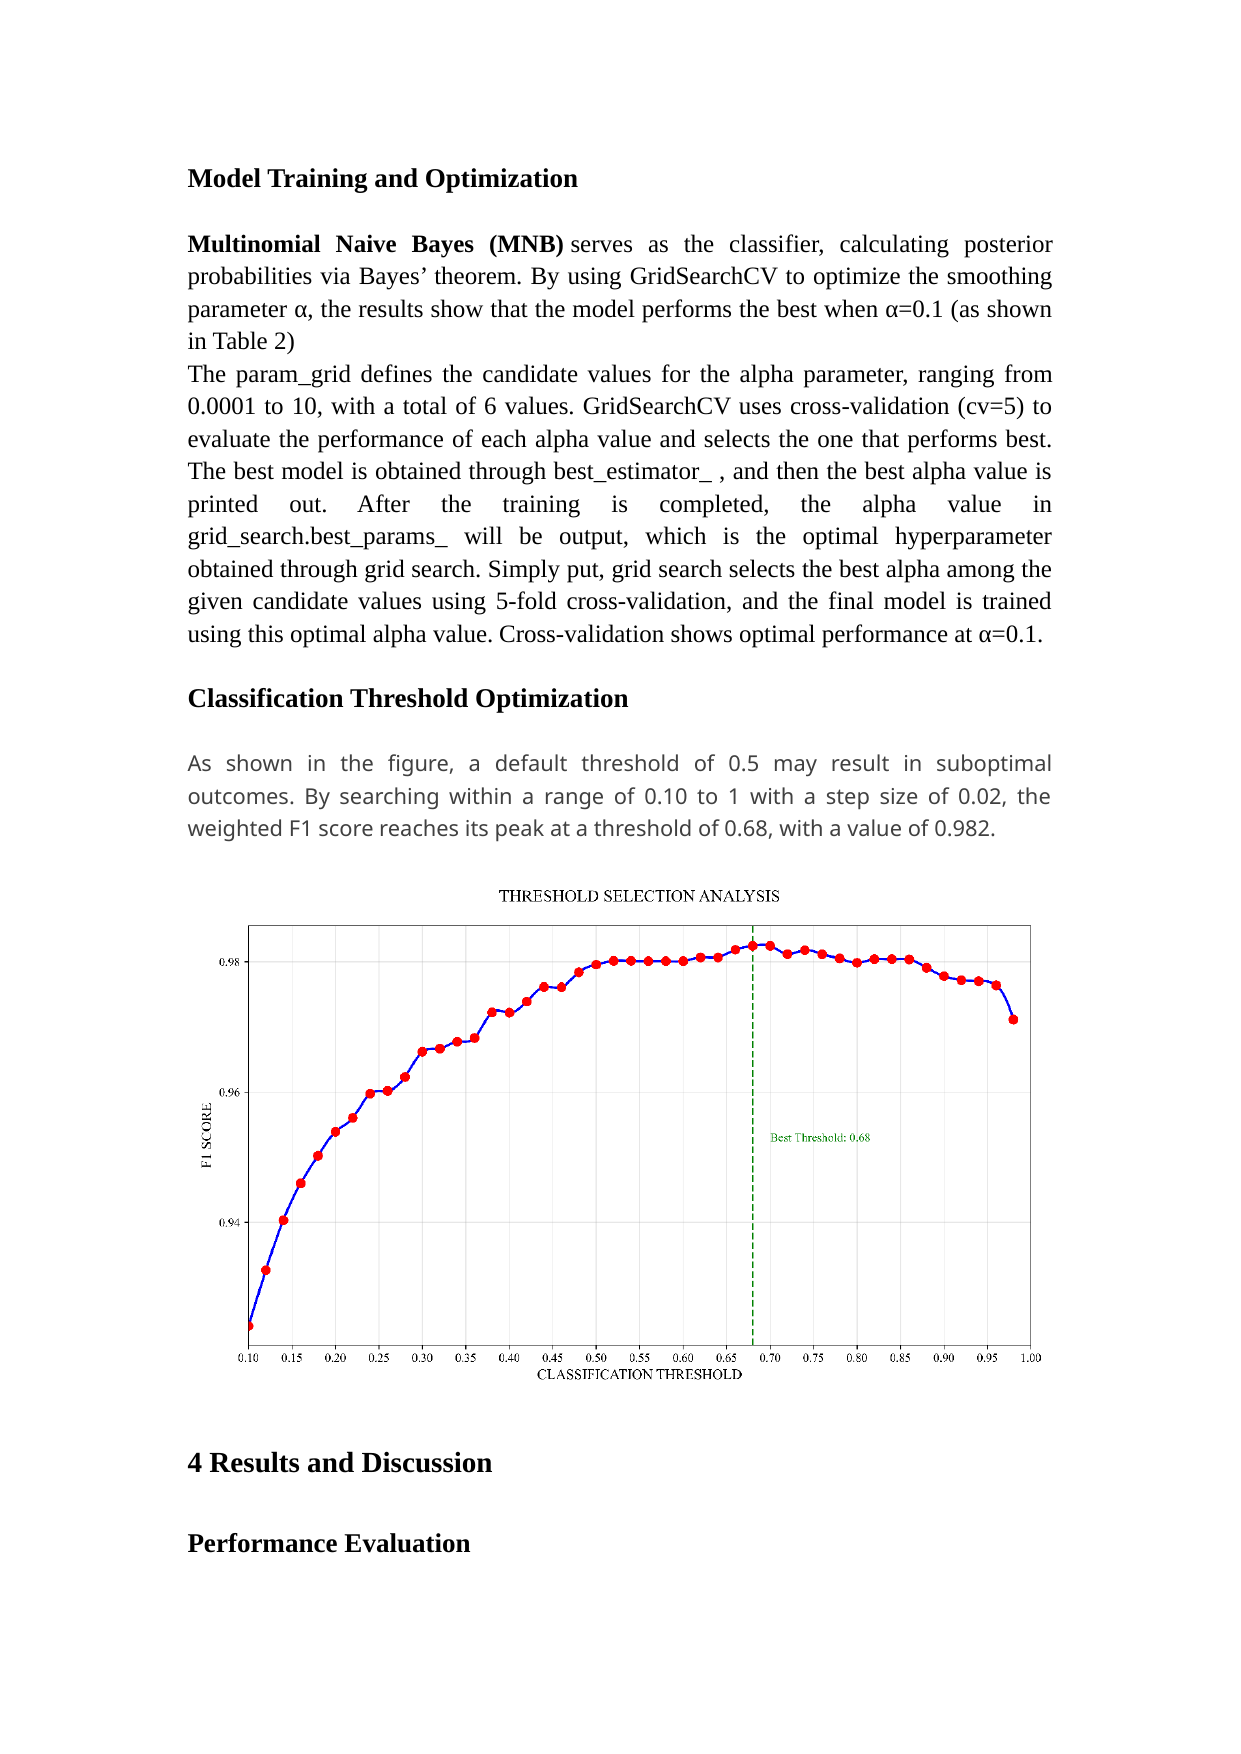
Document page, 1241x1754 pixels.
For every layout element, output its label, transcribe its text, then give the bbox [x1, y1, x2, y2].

text Classification Threshold Optimization [187, 682, 1053, 714]
text Performance Evaluation [187, 1527, 1053, 1559]
text Multinomial Naive Bayes (MNB) serves as the classifier, calculating posterior probabilities via Bayes’ theorem. By using GridSearchCV to optimize the smoothing parameter α, the results show that the model performs the best when α=0.1 (as shown in Table 2) [187, 227, 1053, 357]
text The param_grid defines the candidate values for the alpha parameter, ranging from 0.0001 to 10, with a total of 6 values. GridSearchCV uses cross-validation (cv=5) to evaluate the performance of each alpha value and selects the one that performs best. The best model is obtained through best_estimator_ , and then the best alpha value is printed out. After the training is completed, the alpha value in grid_search.best_params_ will be output, which is the optimal hyperparameter obtained through grid search. Simply put, grid search selects the best alpha among the given candidate values using 5-fold cross-validation, and the final model is trained using this optimal alpha value. Cross-validation shows optimal performance at α=0.1. [187, 357, 1053, 649]
picture [187, 877, 1053, 1397]
text As shown in the figure, a default threshold of 0.5 may result in suboptimal outcomes. By searching within a range of 0.10 to 1 with a step size of 0.02, the weighted F1 score reaches its peak at a threshold of 0.68, with a value of 0.982. [187, 747, 1053, 844]
text Model Training and Optimization [187, 162, 1053, 194]
text 4 Results and Discussion [187, 1429, 1053, 1494]
